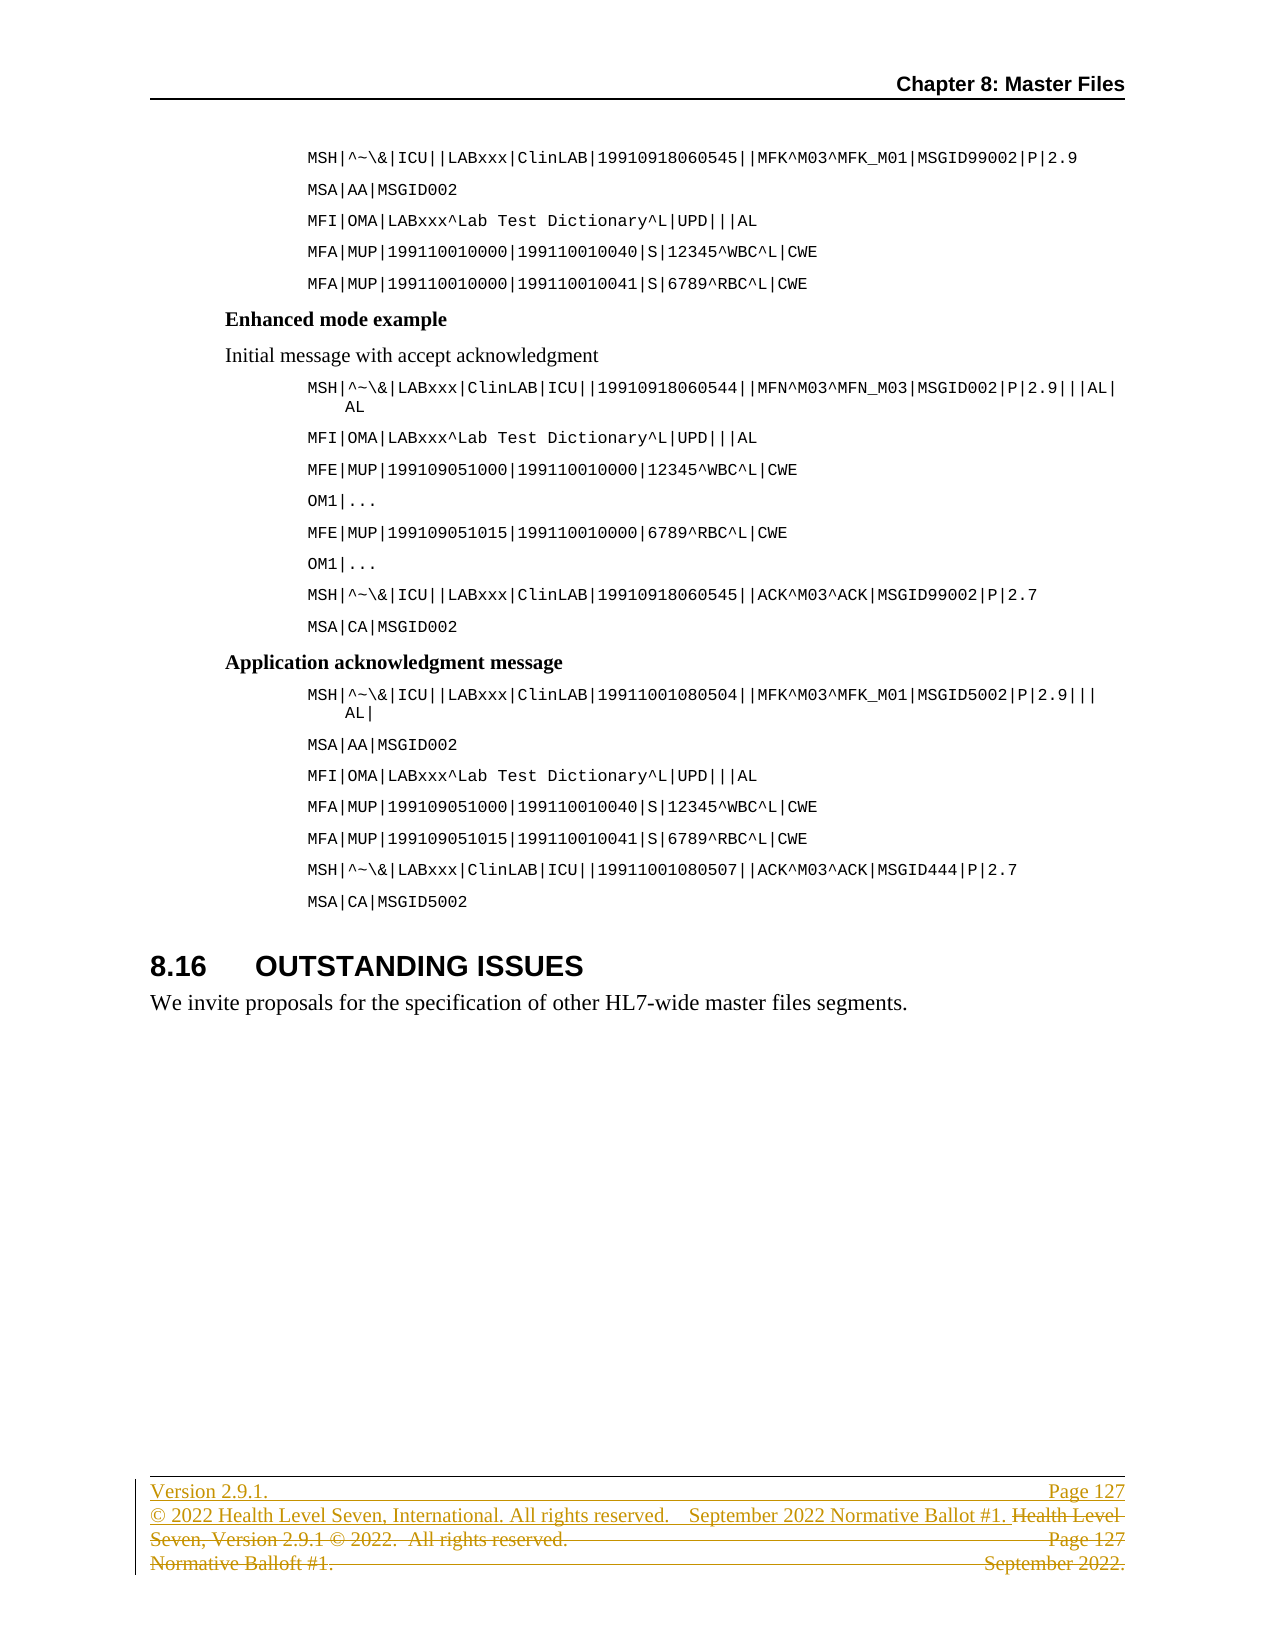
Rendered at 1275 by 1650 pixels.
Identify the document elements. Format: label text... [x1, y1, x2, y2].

text MSA|CA|MSGID5002 [307, 893, 1125, 912]
text MSH|^~\&|LABxxx|ClinLAB|ICU||19910918060544||MFN^M03^MFN_M03|MSGID002|P|2.9|||AL|AL [307, 380, 1125, 418]
text MFA|MUP|199109051000|199110010040|S|12345^WBC^L|CWE [307, 799, 1125, 818]
text MFI|OMA|LABxxx^Lab Test Dictionary^L|UPD|||AL [307, 213, 1125, 232]
text Application acknowledgment message [225, 649, 1125, 674]
text MSH|^~\&|ICU||LABxxx|ClinLAB|19911001080504||MFK^M03^MFK_M01|MSGID5002|P|2.9|||AL| [307, 686, 1125, 724]
text MFA|MUP|199110010000|199110010040|S|12345^WBC^L|CWE [307, 244, 1125, 263]
text We invite proposals for the specification of other HL7-wide master files segments. [150, 989, 1125, 1016]
text MSH|^~\&|ICU||LABxxx|ClinLAB|19910918060545||MFK^M03^MFK_M01|MSGID99002|P|2.9 [307, 150, 1125, 169]
subtitle OUTSTANDING ISSUES [150, 949, 1125, 983]
text MFA|MUP|199110010000|199110010041|S|6789^RBC^L|CWE [307, 275, 1125, 294]
text OM1|... [307, 493, 1125, 512]
text MFE|MUP|199109051015|199110010000|6789^RBC^L|CWE [307, 524, 1125, 543]
text MSA|AA|MSGID002 [307, 181, 1125, 200]
text MFE|MUP|199109051000|199110010000|12345^WBC^L|CWE [307, 461, 1125, 480]
text MFI|OMA|LABxxx^Lab Test Dictionary^L|UPD|||AL [307, 430, 1125, 449]
text Enhanced mode example [225, 307, 1125, 331]
text MSA|AA|MSGID002 [307, 736, 1125, 755]
text MFI|OMA|LABxxx^Lab Test Dictionary^L|UPD|||AL [307, 768, 1125, 787]
text MSH|^~\&|LABxxx|ClinLAB|ICU||19911001080507||ACK^M03^ACK|MSGID444|P|2.7 [307, 862, 1125, 881]
text OM1|... [307, 556, 1125, 574]
text MSA|CA|MSGID002 [307, 618, 1125, 637]
text MSH|^~\&|ICU||LABxxx|ClinLAB|19910918060545||ACK^M03^ACK|MSGID99002|P|2.7 [307, 587, 1125, 606]
text MFA|MUP|199109051015|199110010041|S|6789^RBC^L|CWE [307, 830, 1125, 849]
text Initial message with accept acknowledgment [225, 343, 1125, 367]
